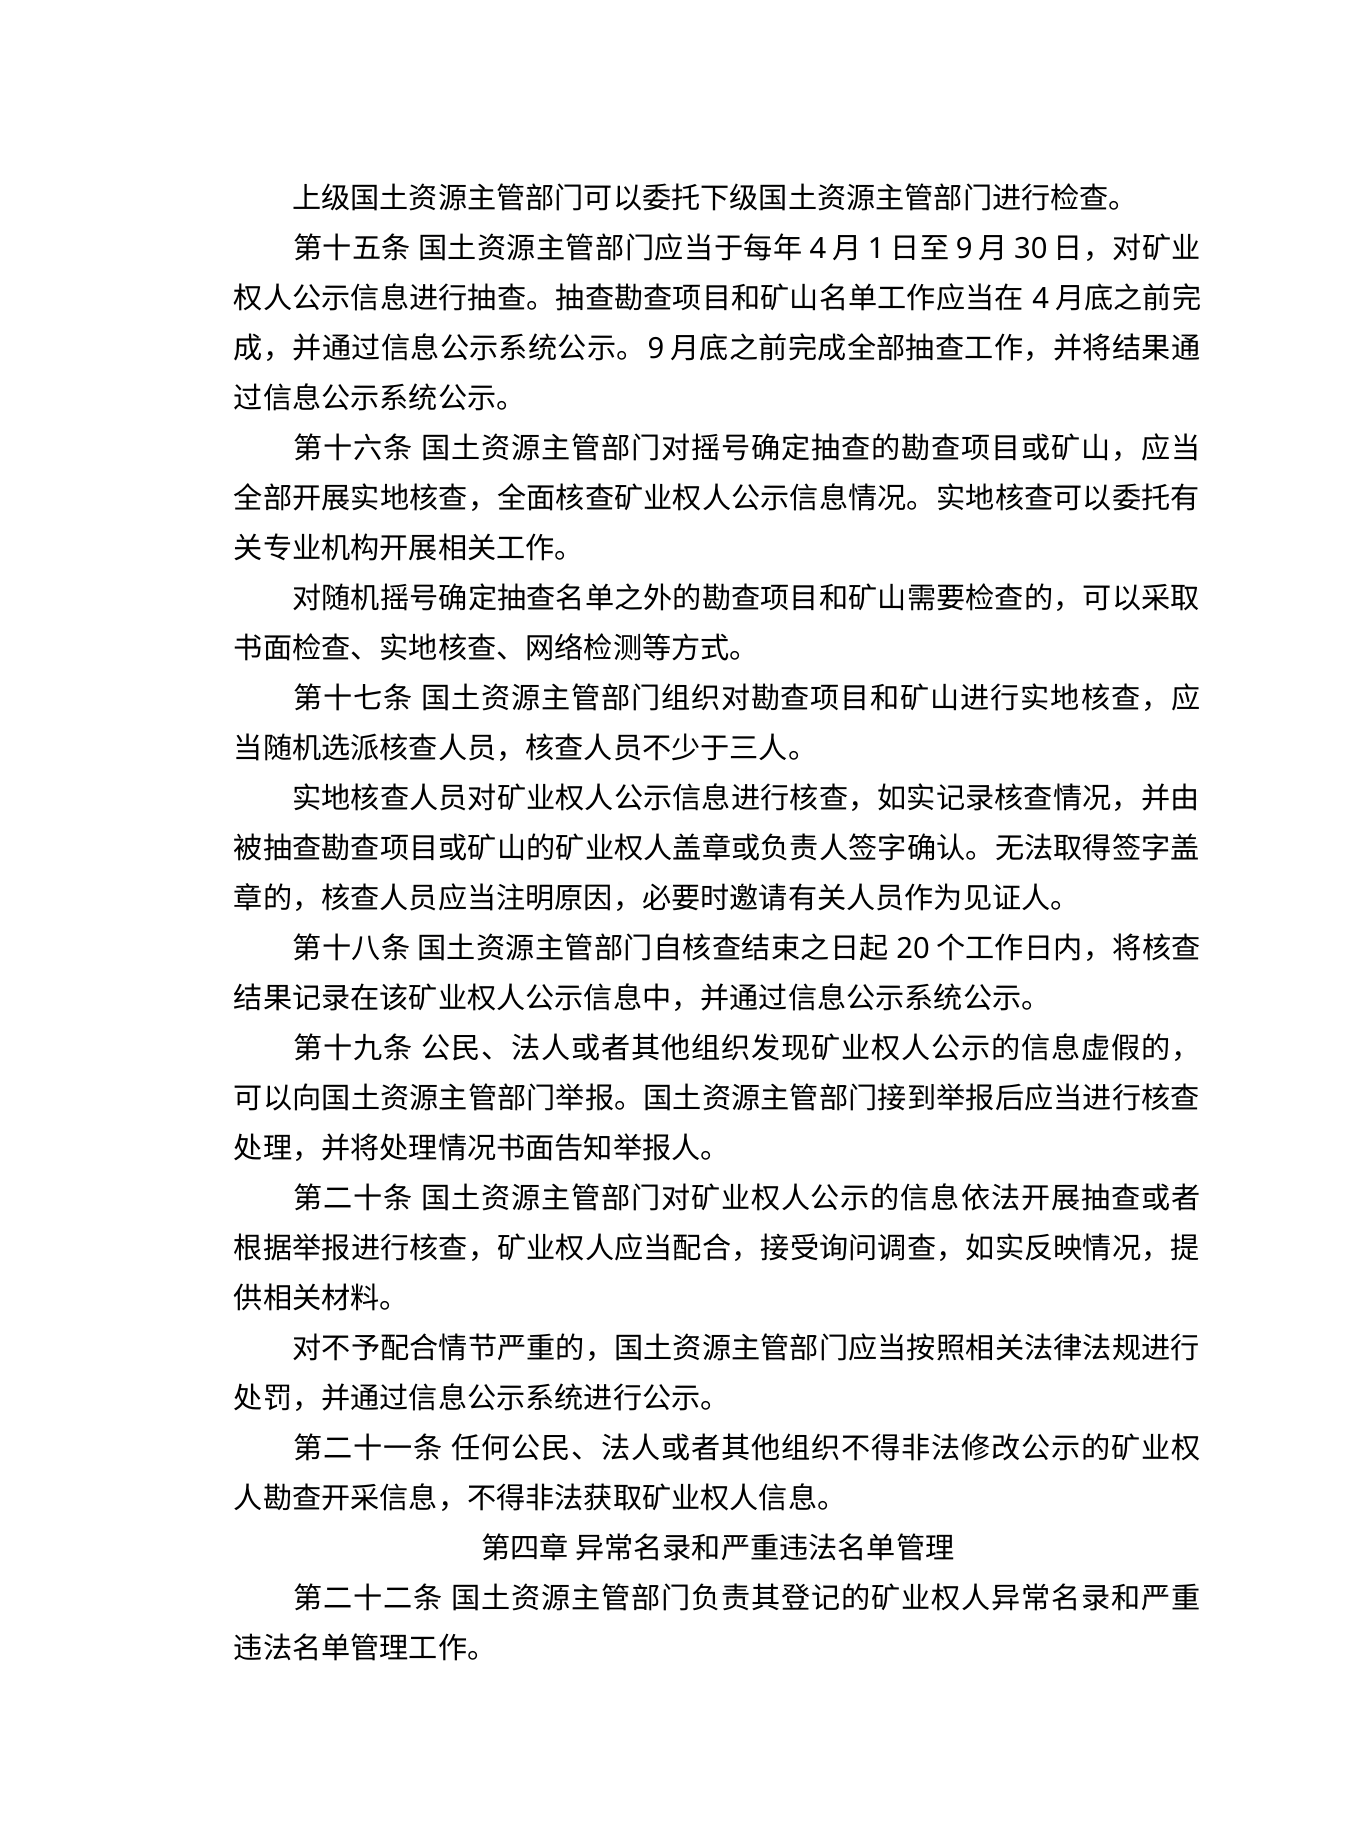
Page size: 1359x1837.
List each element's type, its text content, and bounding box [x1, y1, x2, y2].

text 第二十条 国土资源主管部门对矿业权人公示的信息依法开展抽查或者根据举报进行核查，矿业权人应当配合，接受询问调查，如实反映情况，提供相关材料。 [234, 1168, 1201, 1318]
text 第十九条 公民、法人或者其他组织发现矿业权人公示的信息虚假的，可以向国土资源主管部门举报。国土资源主管部门接到举报后应当进行核查处理，并将处理情况书面告知举报人。 [234, 1018, 1201, 1168]
text 第十七条 国土资源主管部门组织对勘查项目和矿山进行实地核查，应当随机选派核查人员，核查人员不少于三人。 [234, 668, 1201, 768]
text 第二十二条 国土资源主管部门负责其登记的矿业权人异常名录和严重违法名单管理工作。 [234, 1568, 1201, 1668]
text 第二十一条 任何公民、法人或者其他组织不得非法修改公示的矿业权人勘查开采信息，不得非法获取矿业权人信息。 [234, 1418, 1201, 1518]
text 第十六条 国土资源主管部门对摇号确定抽查的勘查项目或矿山，应当全部开展实地核查，全面核查矿业权人公示信息情况。实地核查可以委托有关专业机构开展相关工作。 [234, 418, 1201, 568]
text 第四章 异常名录和严重违法名单管理 [234, 1518, 1201, 1568]
text 第十五条 国土资源主管部门应当于每年4月1日至9月30日，对矿业权人公示信息进行抽查。抽查勘查项目和矿山名单工作应当在4月底之前完成，并通过信息公示系统公示。9月底之前完成全部抽查工作，并将结果通过信息公示系统公示。 [234, 218, 1201, 418]
text 对不予配合情节严重的，国土资源主管部门应当按照相关法律法规进行处罚，并通过信息公示系统进行公示。 [234, 1318, 1201, 1418]
text 实地核查人员对矿业权人公示信息进行核查，如实记录核查情况，并由被抽查勘查项目或矿山的矿业权人盖章或负责人签字确认。无法取得签字盖章的，核查人员应当注明原因，必要时邀请有关人员作为见证人。 [234, 768, 1201, 918]
text 第十八条 国土资源主管部门自核查结束之日起20个工作日内，将核查结果记录在该矿业权人公示信息中，并通过信息公示系统公示。 [234, 918, 1201, 1018]
text 上级国土资源主管部门可以委托下级国土资源主管部门进行检查。 [234, 168, 1201, 218]
text 对随机摇号确定抽查名单之外的勘查项目和矿山需要检查的，可以采取书面检查、实地核查、网络检测等方式。 [234, 568, 1201, 668]
